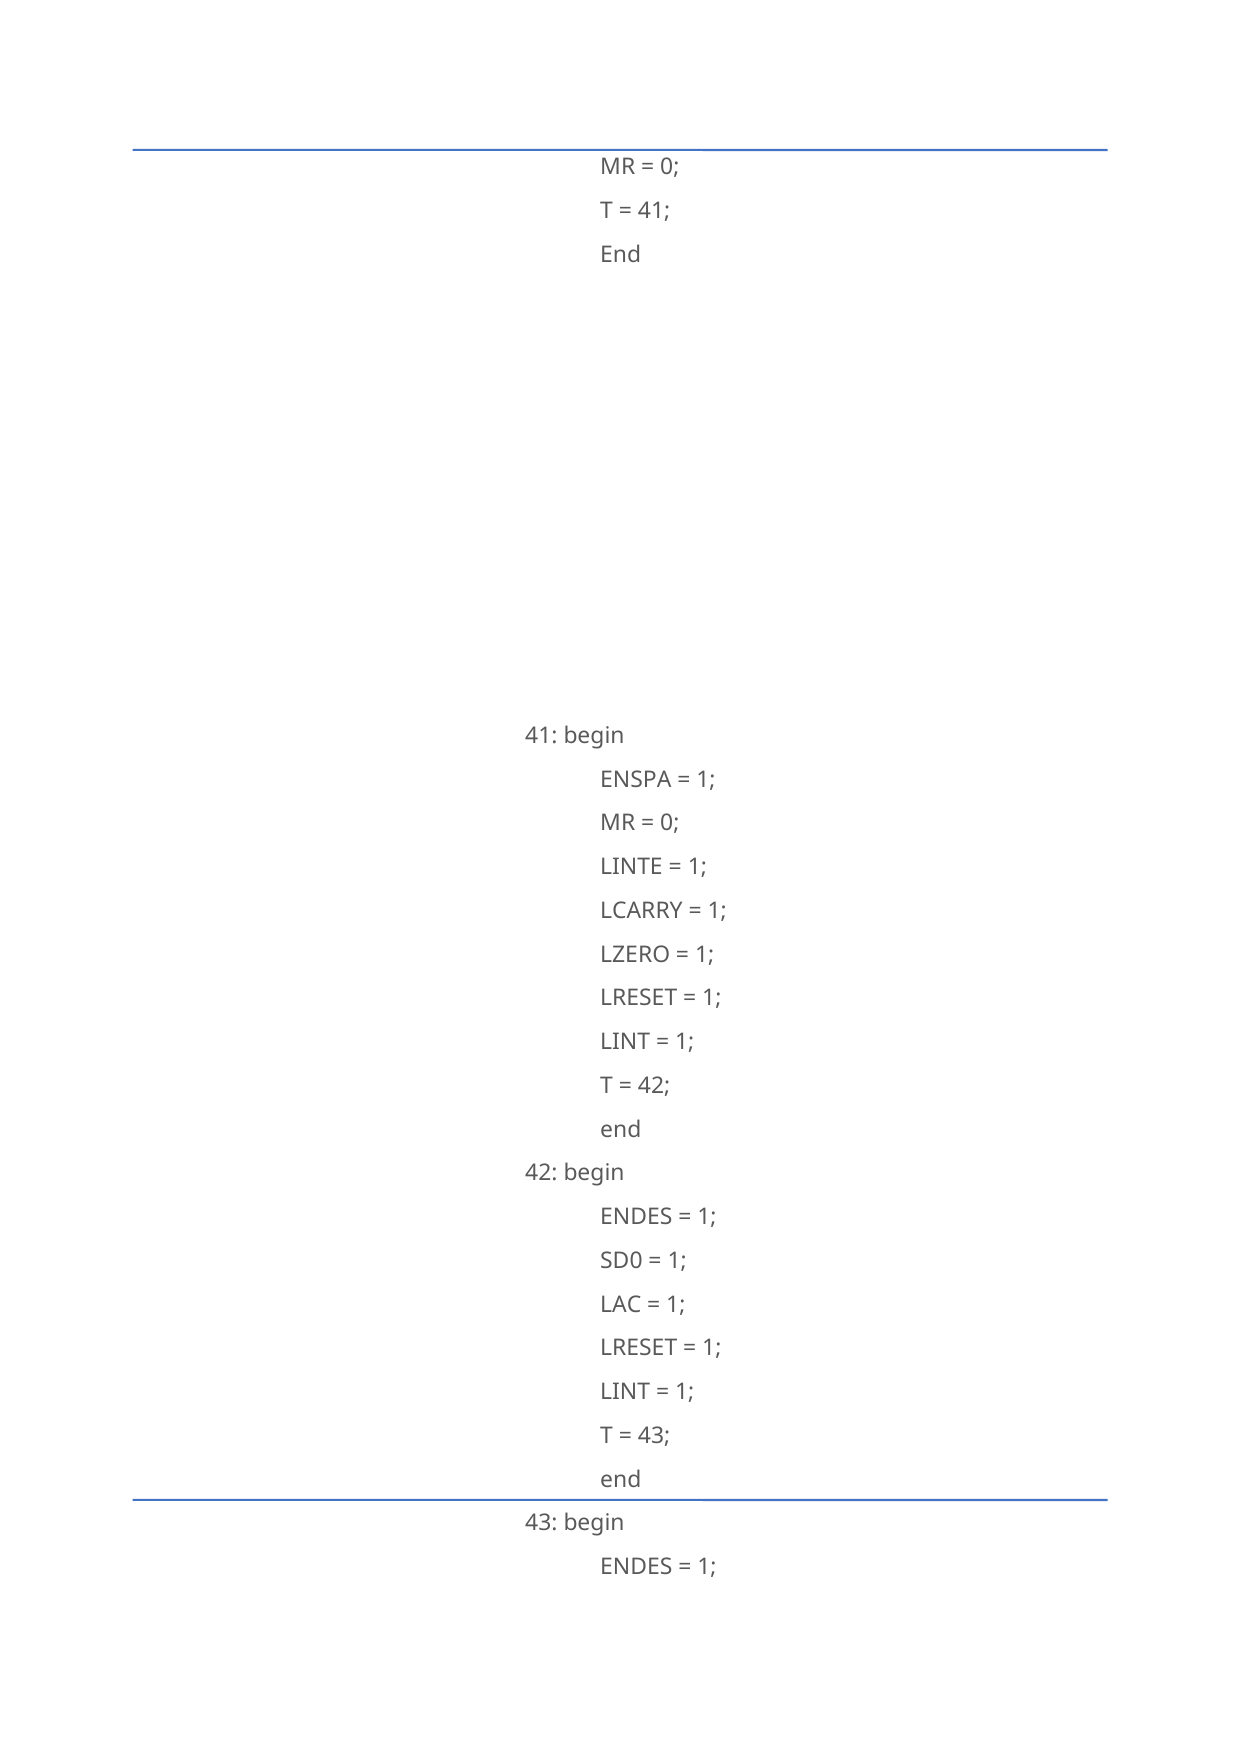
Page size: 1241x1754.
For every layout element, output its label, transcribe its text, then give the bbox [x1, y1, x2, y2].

text LINT = 1; [225, 1375, 1090, 1406]
text End [225, 237, 1090, 269]
text 41: begin [225, 719, 1090, 750]
text ENDES = 1; [225, 1200, 1090, 1231]
text MR = 0; [225, 806, 1090, 837]
text end [225, 1112, 1090, 1144]
text LRESET = 1; [225, 981, 1090, 1012]
text T = 43; [225, 1419, 1090, 1450]
text 42: begin [225, 1156, 1090, 1187]
text LAC = 1; [225, 1287, 1090, 1319]
text T = 41; [225, 194, 1090, 225]
text 43: begin [225, 1506, 1090, 1537]
text LRESET = 1; [225, 1331, 1090, 1362]
text LINTE = 1; [225, 850, 1090, 881]
text ENDES = 1; [225, 1550, 1090, 1581]
text end [225, 1462, 1090, 1494]
text LINT = 1; [225, 1025, 1090, 1056]
text T = 42; [225, 1069, 1090, 1100]
text LCARRY = 1; [225, 894, 1090, 925]
text MR = 0; [225, 150, 1090, 181]
text LZERO = 1; [225, 937, 1090, 969]
text ENSPA = 1; [225, 762, 1090, 794]
text SD0 = 1; [225, 1244, 1090, 1275]
